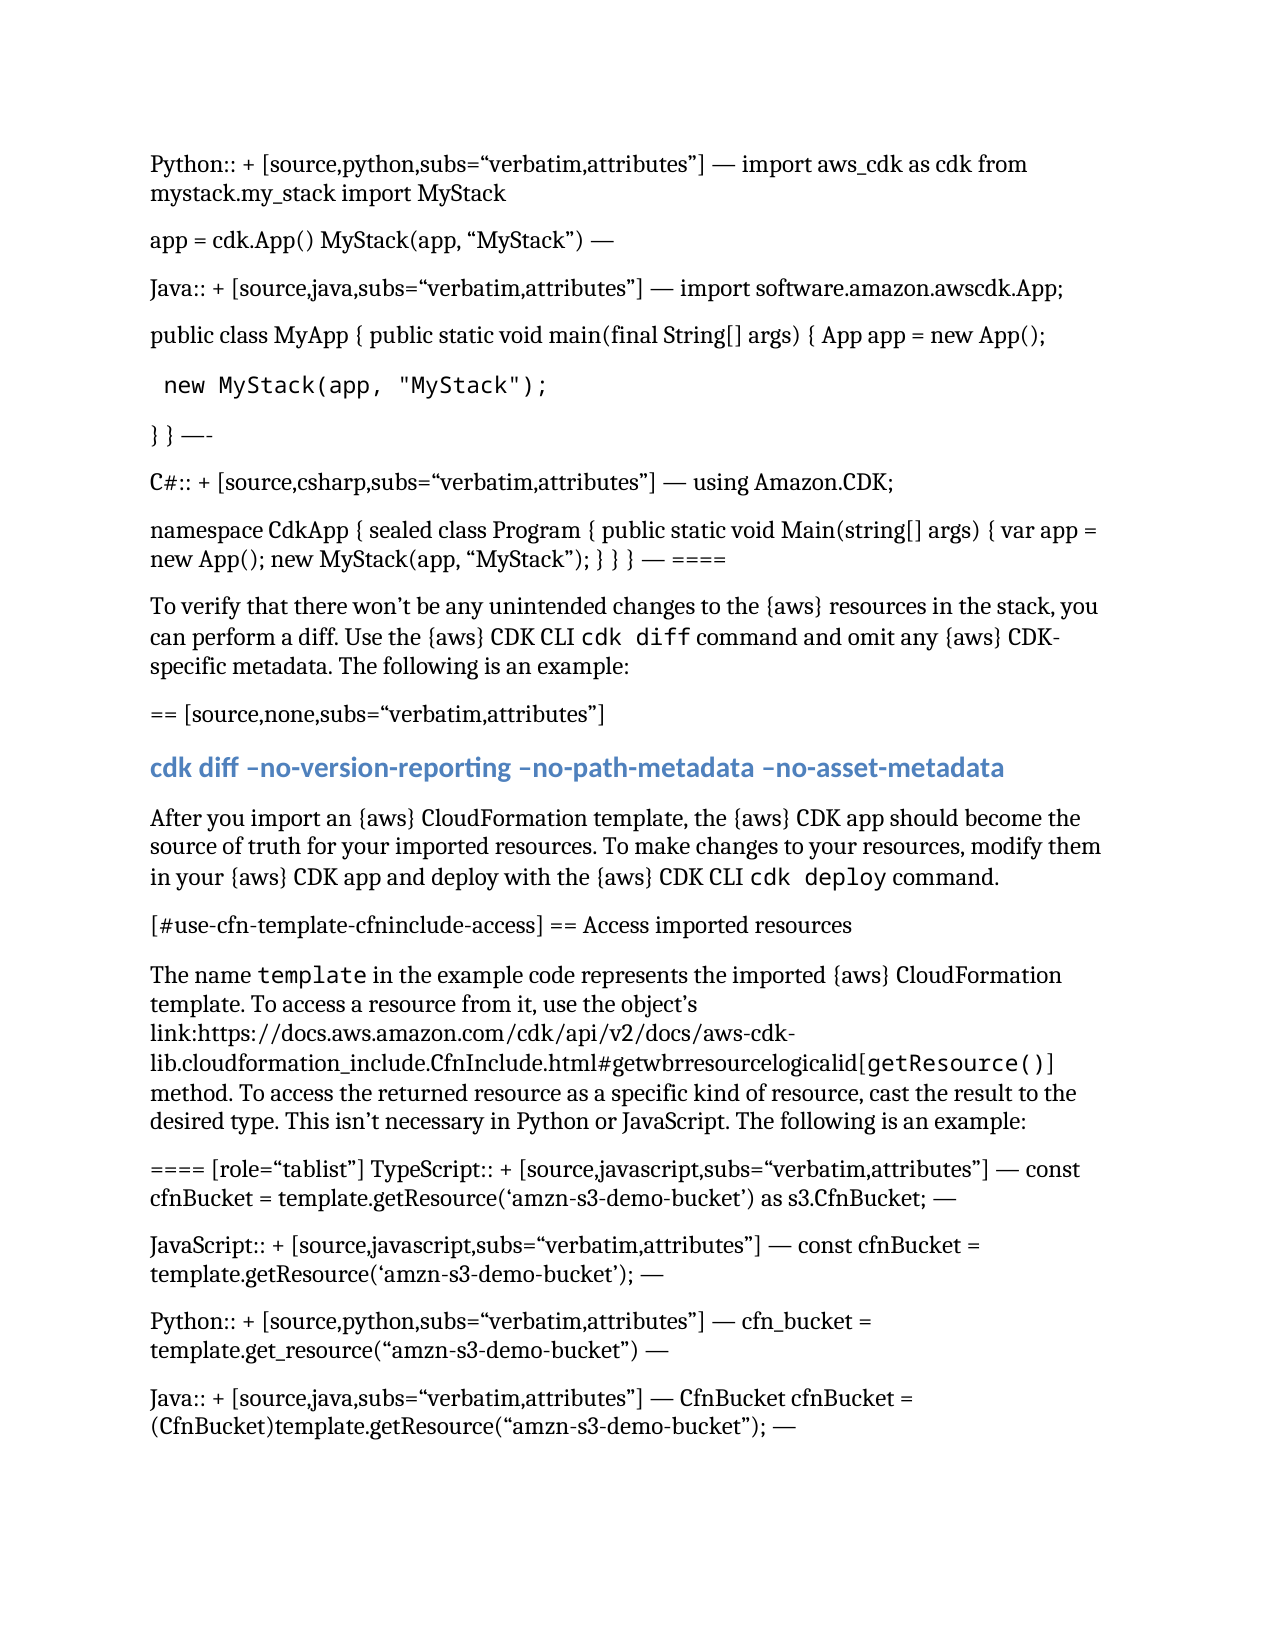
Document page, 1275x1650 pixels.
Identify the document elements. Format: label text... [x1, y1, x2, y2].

text namespace CdkApp { sealed class Program { public static void Main(string[] args) { var app = new App(); new MyStack(app, “MyStack”); } } } — ==== [150, 516, 1125, 573]
text C#:: + [source,csharp,subs=“verbatim,attributes”] — using Amazon.CDK; [150, 468, 1125, 497]
text Java:: + [source,java,subs=“verbatim,attributes”] — CfnBucket cfnBucket = (CfnBucket)template.getResource(“amzn-s3-demo-bucket”); — [150, 1383, 1125, 1441]
text Python:: + [source,python,subs=“verbatim,attributes”] — import aws_cdk as cdk from mystack.my_stack import MyStack [150, 150, 1125, 207]
text Java:: + [source,java,subs=“verbatim,attributes”] — import software.amazon.awscdk.App; [150, 274, 1125, 302]
text app = cdk.App() MyStack(app, “MyStack”) — [150, 226, 1125, 255]
text Python:: + [source,python,subs=“verbatim,attributes”] — cfn_bucket = template.get_resource(“amzn-s3-demo-bucket”) — [150, 1307, 1125, 1365]
subtitle cdk diff –no-version-reporting –no-path-metadata –no-asset-metadata [150, 749, 1125, 785]
text [#use-cfn-template-cfninclude-access] == Access imported resources [150, 911, 1125, 940]
text public class MyApp { public static void main(final String[] args) { App app = new App(); [150, 321, 1125, 350]
text The name template in the example code represents the imported {aws} CloudFormation template. To access a resource from it, use the object’s link:https://docs.aws.amazon.com/cdk/api/v2/docs/aws-cdk-lib.cloudformation_include.CfnInclude.html#getwbrresourcelogicalid[getResource()] method. To access the returned resource as a specific kind of resource, cast the result to the desired type. This isn’t necessary in Python or JavaScript. The following is an example: [150, 958, 1125, 1136]
text ==== [role=“tablist”] TypeScript:: + [source,javascript,subs=“verbatim,attributes”] — const cfnBucket = template.getResource(‘amzn-s3-demo-bucket’) as s3.CfnBucket; — [150, 1155, 1125, 1212]
text } } —- [150, 421, 1125, 449]
text To verify that there won’t be any unintended changes to the {aws} resources in the stack, you can perform a diff. Use the {aws} CDK CLI cdk diff command and omit any {aws} CDK-specific metadata. The following is an example: [150, 592, 1125, 681]
text After you import an {aws} CloudFormation template, the {aws} CDK app should become the source of truth for your imported resources. To make changes to your resources, modify them in your {aws} CDK app and deploy with the {aws} CDK CLI cdk deploy command. [150, 803, 1125, 892]
text new MyStack(app, "MyStack"); [150, 369, 1125, 400]
text == [source,none,subs=“verbatim,attributes”] [150, 699, 1125, 728]
text JavaScript:: + [source,javascript,subs=“verbatim,attributes”] — const cfnBucket = template.getResource(‘amzn-s3-demo-bucket’); — [150, 1231, 1125, 1288]
